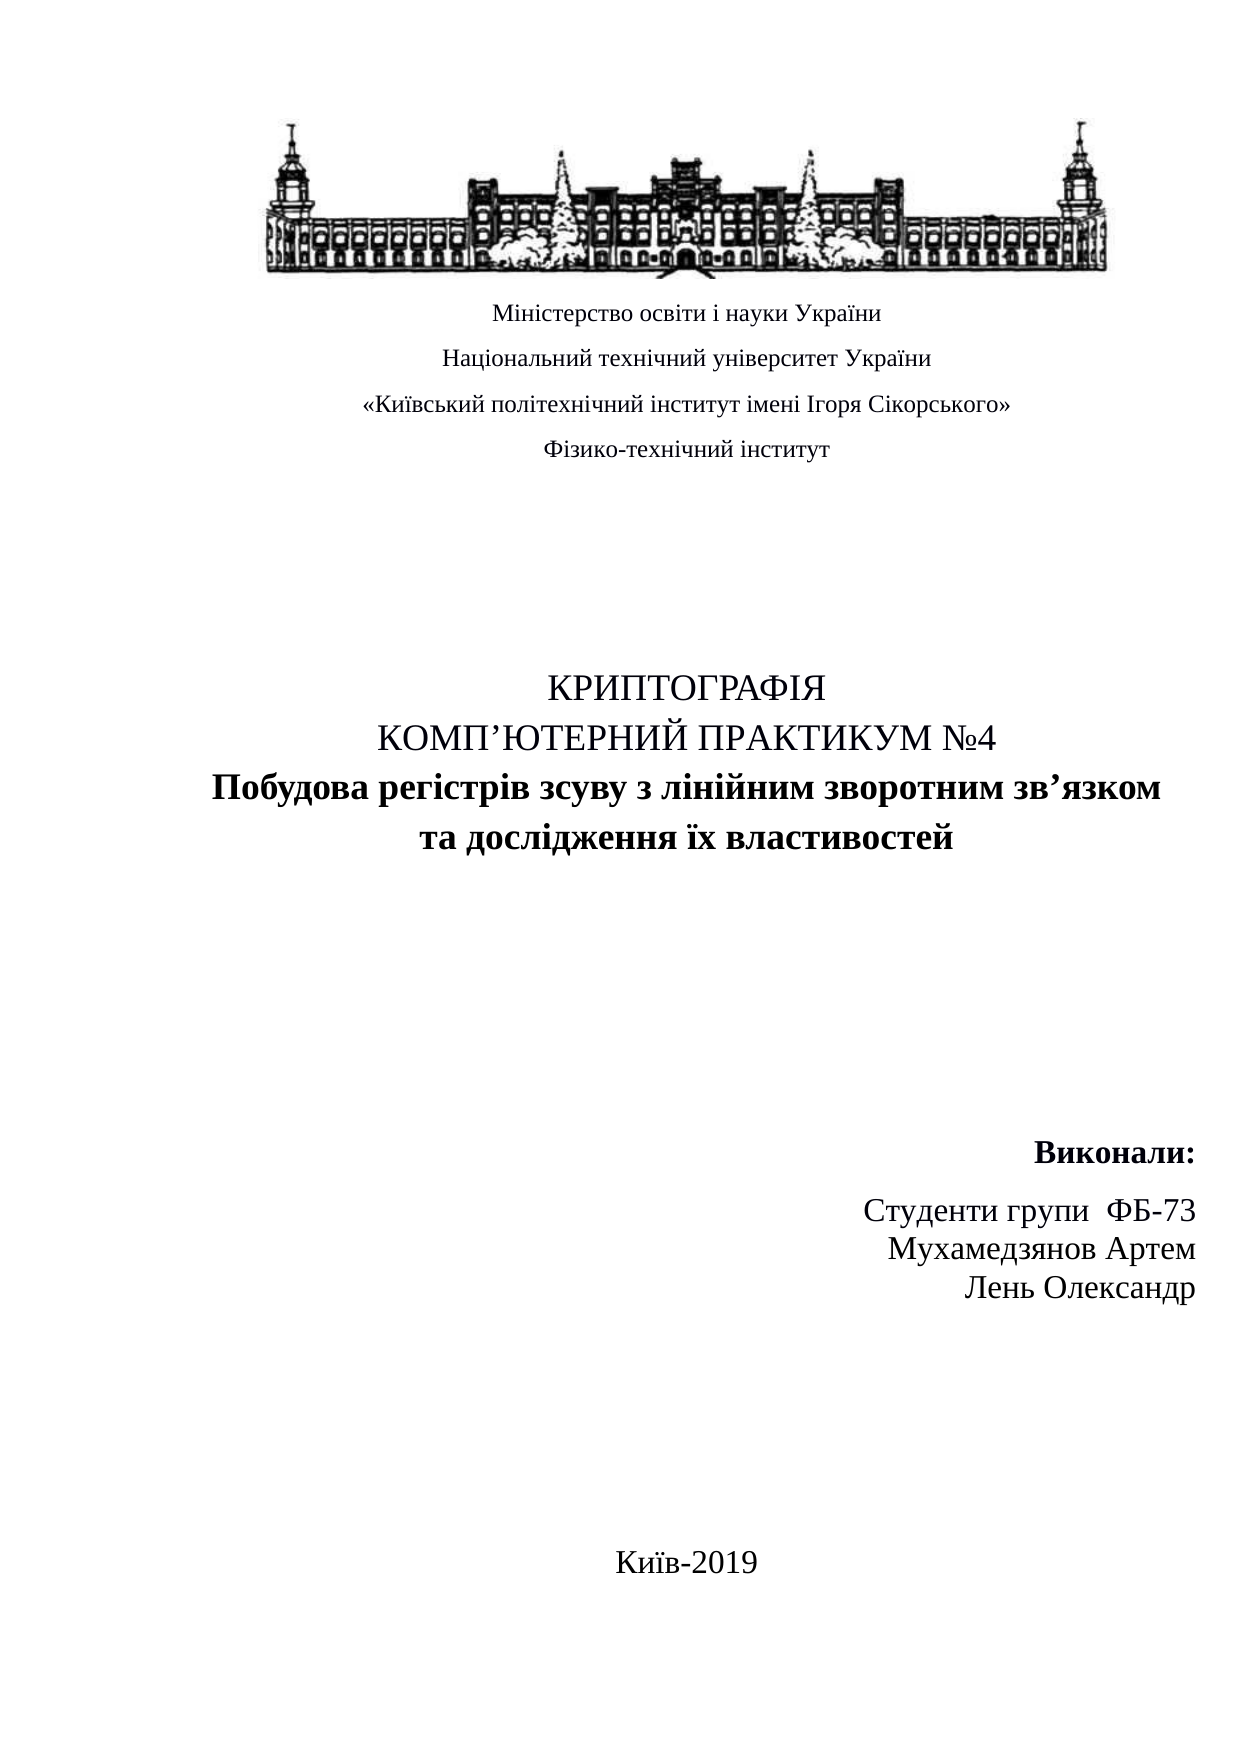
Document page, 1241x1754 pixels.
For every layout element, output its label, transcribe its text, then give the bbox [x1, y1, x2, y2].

text Міністерство освіти і науки України [177, 298, 1196, 327]
text Національний технічний університет України [177, 343, 1196, 372]
text КОМП’ЮТЕРНИЙ ПРАКТИКУМ №4 [177, 715, 1196, 758]
text КРИПТОГРАФІЯ [177, 666, 1196, 709]
text Виконали: [177, 1132, 1196, 1171]
text Побудова регістрів зсуву з лінійним зворотним зв’язком та дослідження їх властивостей [177, 765, 1196, 890]
picture [257, 118, 1116, 279]
text Фізико-технічний інститут [177, 434, 1196, 575]
text Київ-2019 [177, 1542, 1196, 1580]
text Студенти групи ФБ-73 Мухамедзянов Артем Лень Олександр [177, 1190, 1196, 1305]
text «Київський політехнічний інститут імені Ігоря Сікорського» [177, 389, 1196, 417]
